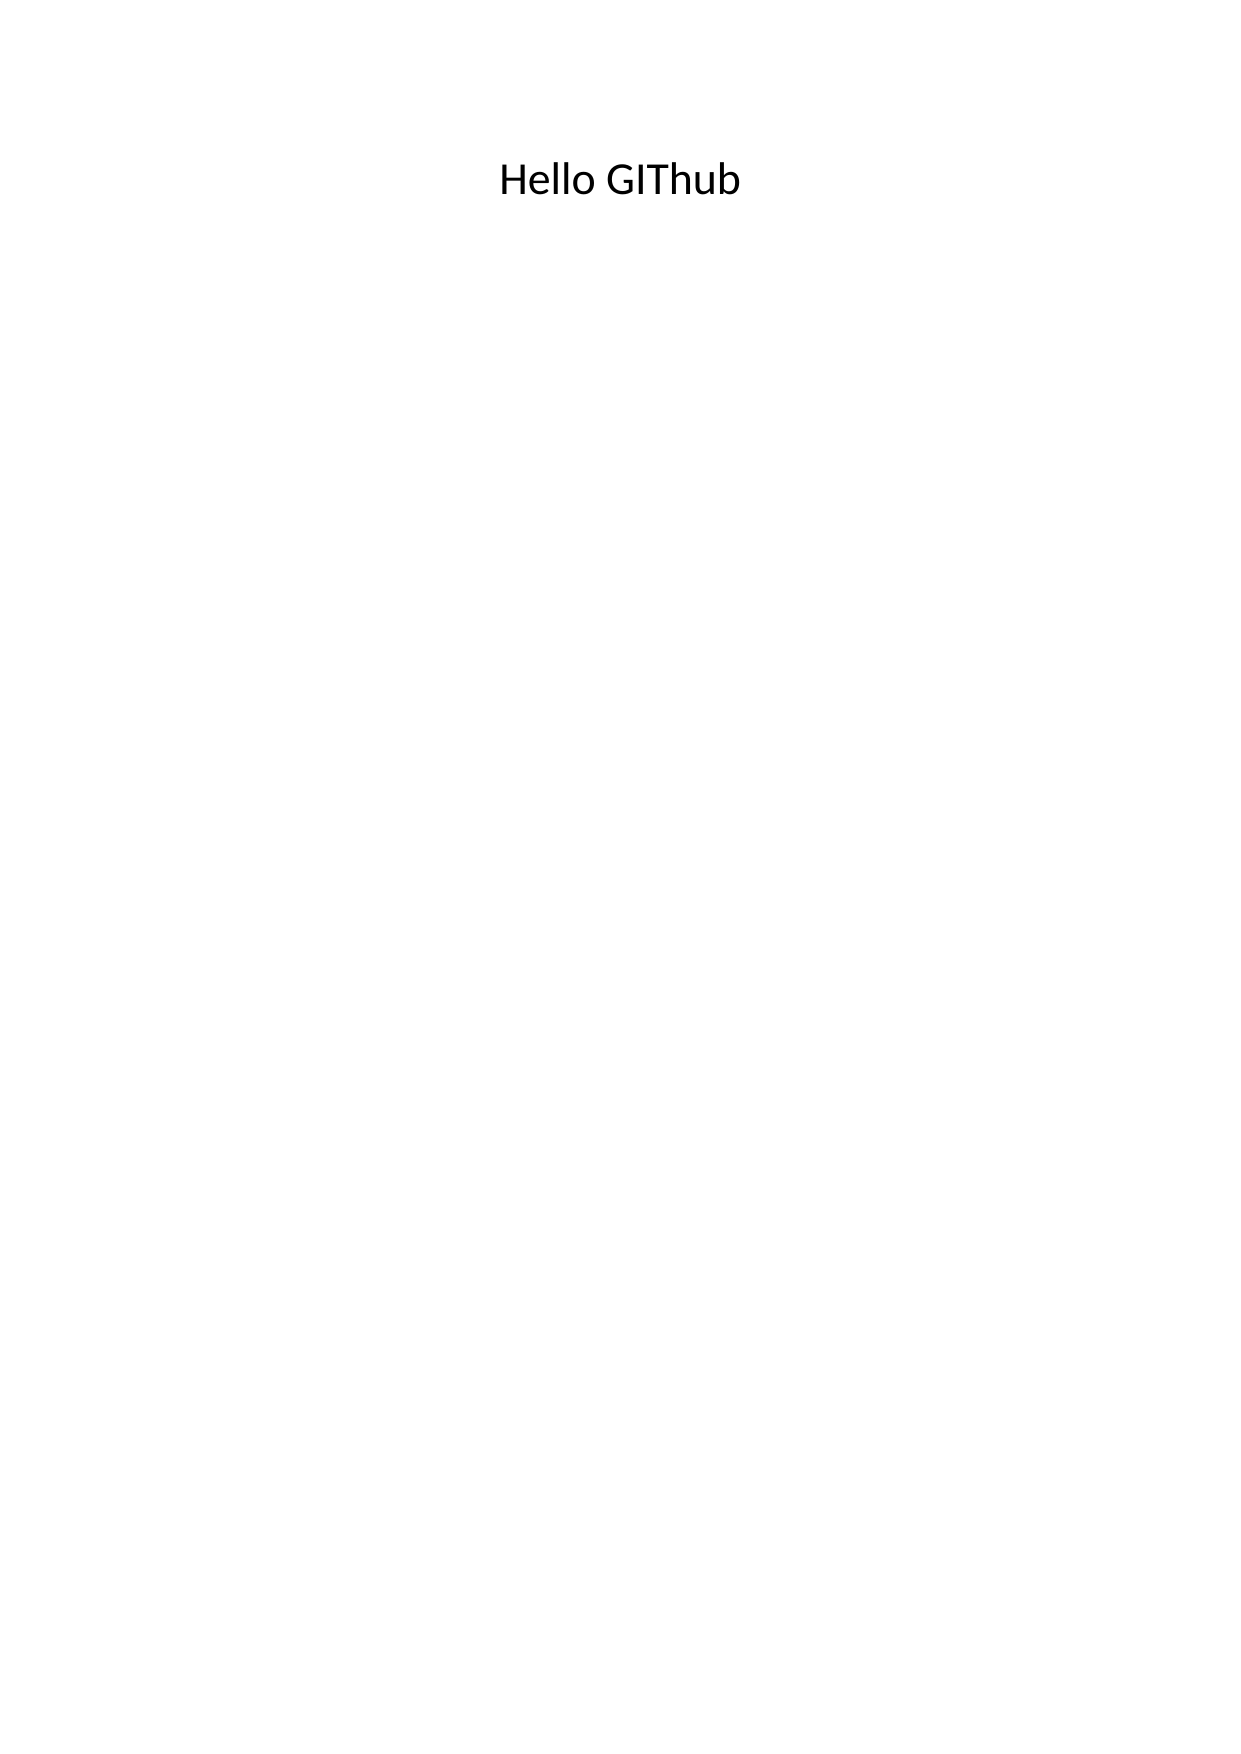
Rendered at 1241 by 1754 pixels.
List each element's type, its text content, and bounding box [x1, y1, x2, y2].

text Hello GIThub [150, 150, 1090, 206]
